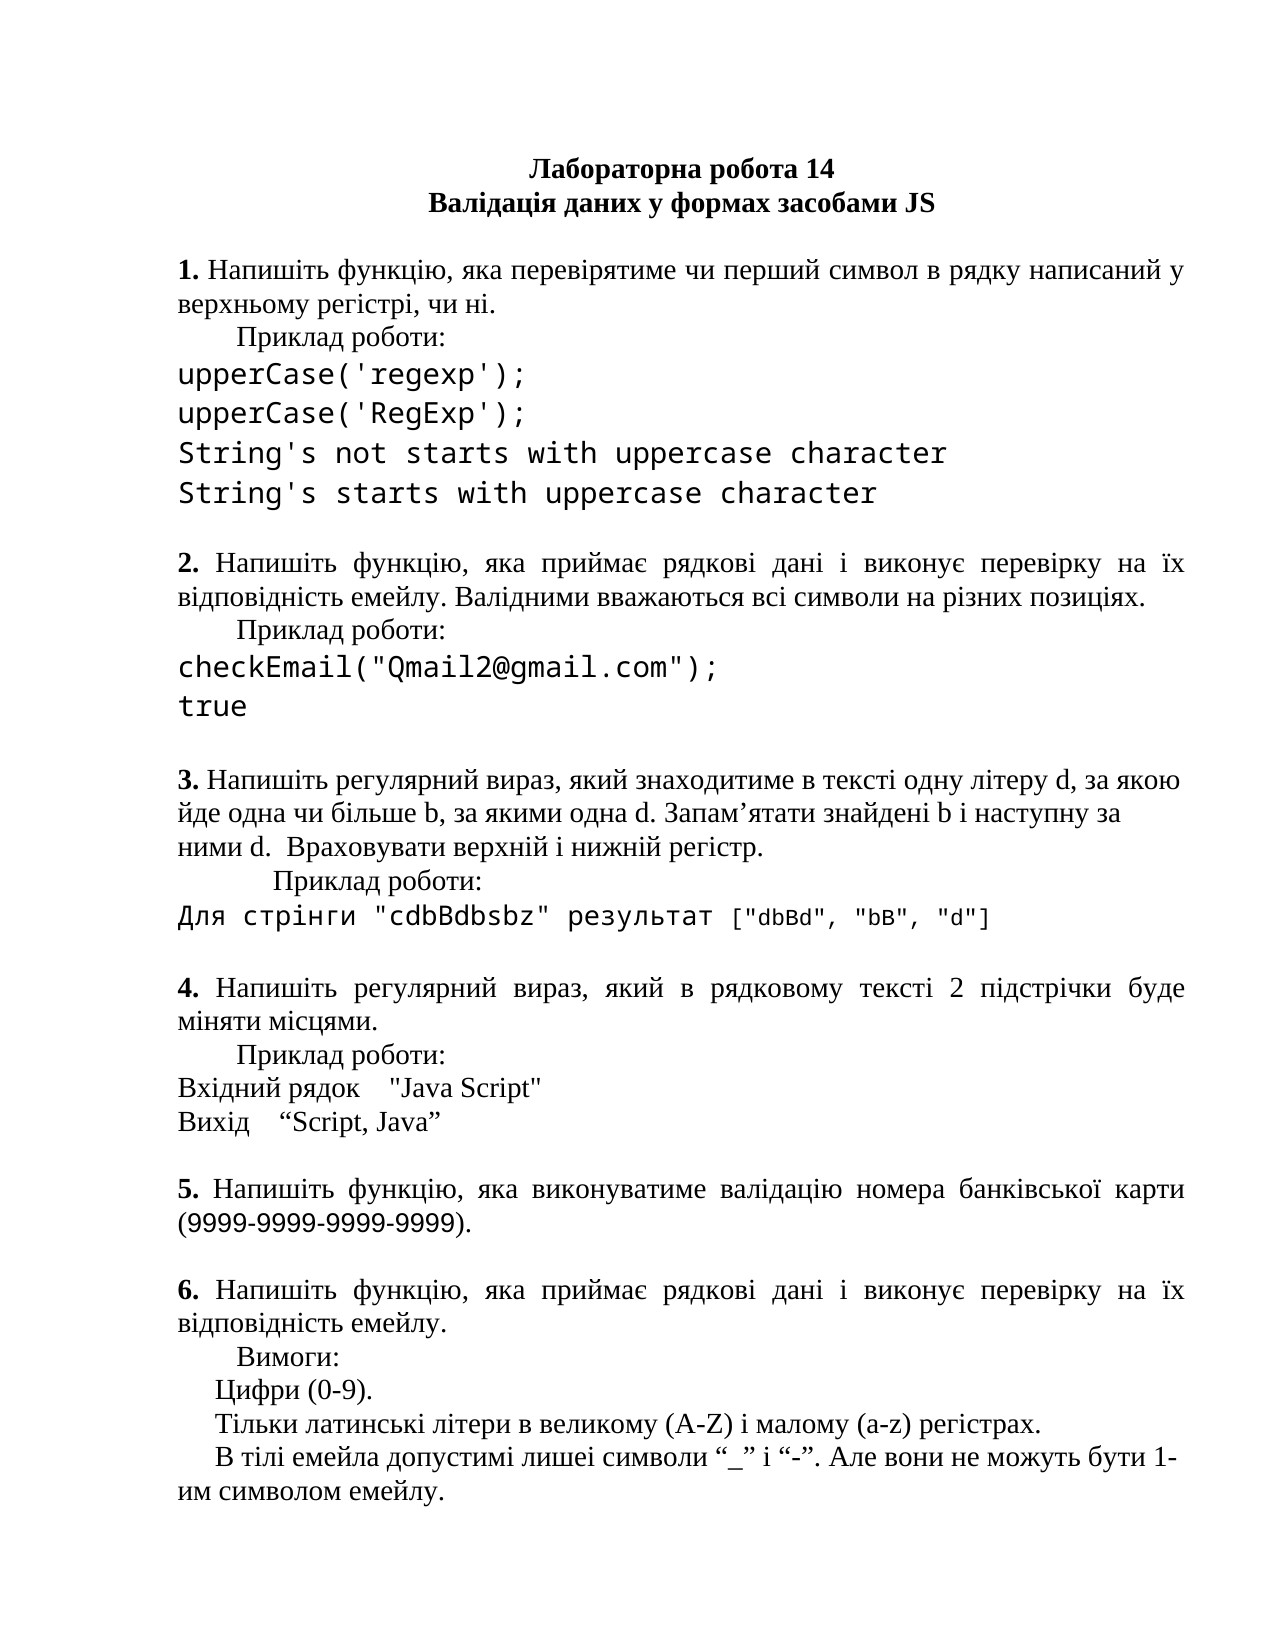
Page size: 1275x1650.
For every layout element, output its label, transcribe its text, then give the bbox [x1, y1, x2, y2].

text Вихід “Script, Java” [177, 1104, 1186, 1138]
text 2. Напишіть функцію, яка приймає рядкові дані і виконує перевірку на їх відповідність емейлу. Валідними вважаються всі символи на різних позиціях. [177, 545, 1186, 612]
text  Цифри (0-9). [177, 1372, 1186, 1406]
text Приклад роботи: [177, 612, 1186, 646]
text  В тілі емейла допустимі лишеі символи “_” і “-”. Але вони не можуть бути 1-им символом емейлу. [177, 1439, 1186, 1507]
text checkEmail("Qmail2@gmail.com"); [177, 646, 1186, 686]
text String's starts with uppercase character [177, 472, 1186, 512]
text upperCase('RegExp'); [177, 393, 1186, 432]
text 3. Напишіть регулярний вираз, який знаходитиме в тексті одну літеру d, за якою йде одна чи більше b, за якими одна d. Запам’ятати знайдені b і наступну за ними d. Враховувати верхній і нижній регістр. [177, 762, 1186, 863]
text Приклад роботи: [177, 863, 1186, 896]
text 5. Напишіть функцію, яка виконуватиме валідацію номера банківської карти (9999-9999-9999-9999). [177, 1171, 1186, 1238]
text Приклад роботи: [177, 319, 1186, 353]
text  Тільки латинські літери в великому (A-Z) і малому (a-z) регістрах. [177, 1406, 1186, 1439]
text Приклад роботи: [177, 1037, 1186, 1071]
text Вхідний рядок "Java Script" [177, 1071, 1186, 1104]
text Вимоги: [177, 1339, 1186, 1372]
text 6. Напишіть функцію, яка приймає рядкові дані і виконує перевірку на їх відповідність емейлу. [177, 1272, 1186, 1339]
text Лабораторна робота 14 [177, 152, 1186, 185]
text 1. Напишіть функцію, яка перевірятиме чи перший символ в рядку написаний у верхньому регістрі, чи ні. [177, 252, 1186, 319]
text Валідація даних у формах засобами JS [177, 185, 1186, 219]
text upperCase('regexp'); [177, 353, 1186, 393]
text String's not starts with uppercase character [177, 432, 1186, 472]
text 4. Напишіть регулярний вираз, який в рядковому тексті 2 підстрічки буде міняти місцями. [177, 970, 1186, 1037]
text true [177, 686, 1186, 725]
text Для стрінги "cdbBdbsbz" результат ["dbBd", "bB", "d"] [177, 896, 1186, 933]
